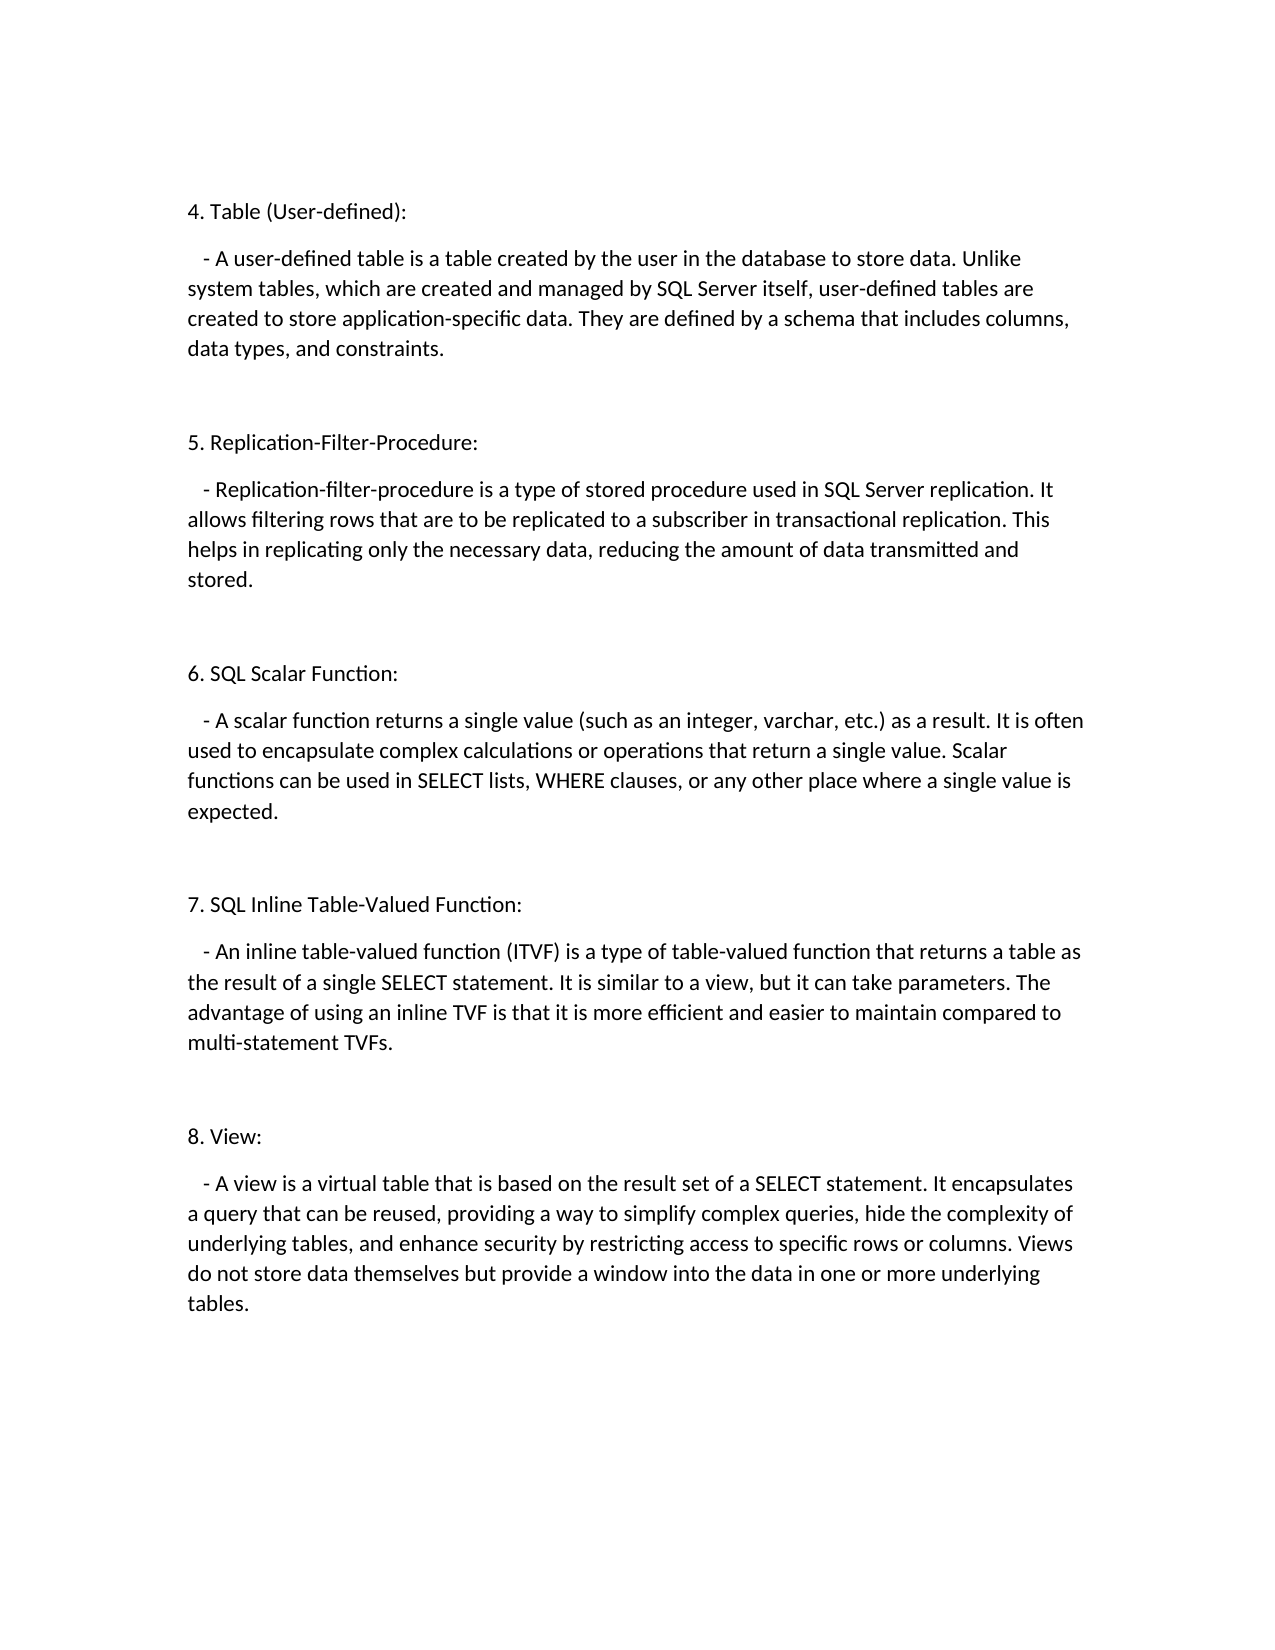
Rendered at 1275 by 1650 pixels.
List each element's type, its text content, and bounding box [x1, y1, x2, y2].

text - A user-defined table is a table created by the user in the database to store data. Unlike system tables, which are created and managed by SQL Server itself, user-defined tables are created to store application-specific data. They are defined by a schema that includes columns, data types, and constraints. [187, 244, 1087, 362]
text - A scalar function returns a single value (such as an integer, varchar, etc.) as a result. It is often used to encapsulate complex calculations or operations that return a single value. Scalar functions can be used in SELECT lists, WHERE clauses, or any other place where a single value is expected. [187, 706, 1087, 825]
text 7. SQL Inline Table-Valued Function: [187, 891, 1087, 919]
text 8. View: [187, 1122, 1087, 1150]
text - An inline table-valued function (ITVF) is a type of table-valued function that returns a table as the result of a single SELECT statement. It is similar to a view, but it can take parameters. The advantage of using an inline TVF is that it is more efficient and easier to maintain compared to multi-statement TVFs. [187, 937, 1087, 1056]
text - A view is a virtual table that is based on the result set of a SELECT statement. It encapsulates a query that can be reused, providing a way to simplify complex queries, hide the complexity of underlying tables, and enhance security by restricting access to specific rows or columns. Views do not store data themselves but provide a window into the data in one or more underlying tables. [187, 1169, 1087, 1318]
text 6. SQL Scalar Function: [187, 659, 1087, 687]
text 4. Table (User-defined): [187, 197, 1087, 225]
text - Replication-filter-procedure is a type of stored procedure used in SQL Server replication. It allows filtering rows that are to be replicated to a subscriber in transactional replication. This helps in replicating only the necessary data, reducing the amount of data transmitted and stored. [187, 475, 1087, 594]
text 5. Replication-Filter-Procedure: [187, 428, 1087, 456]
